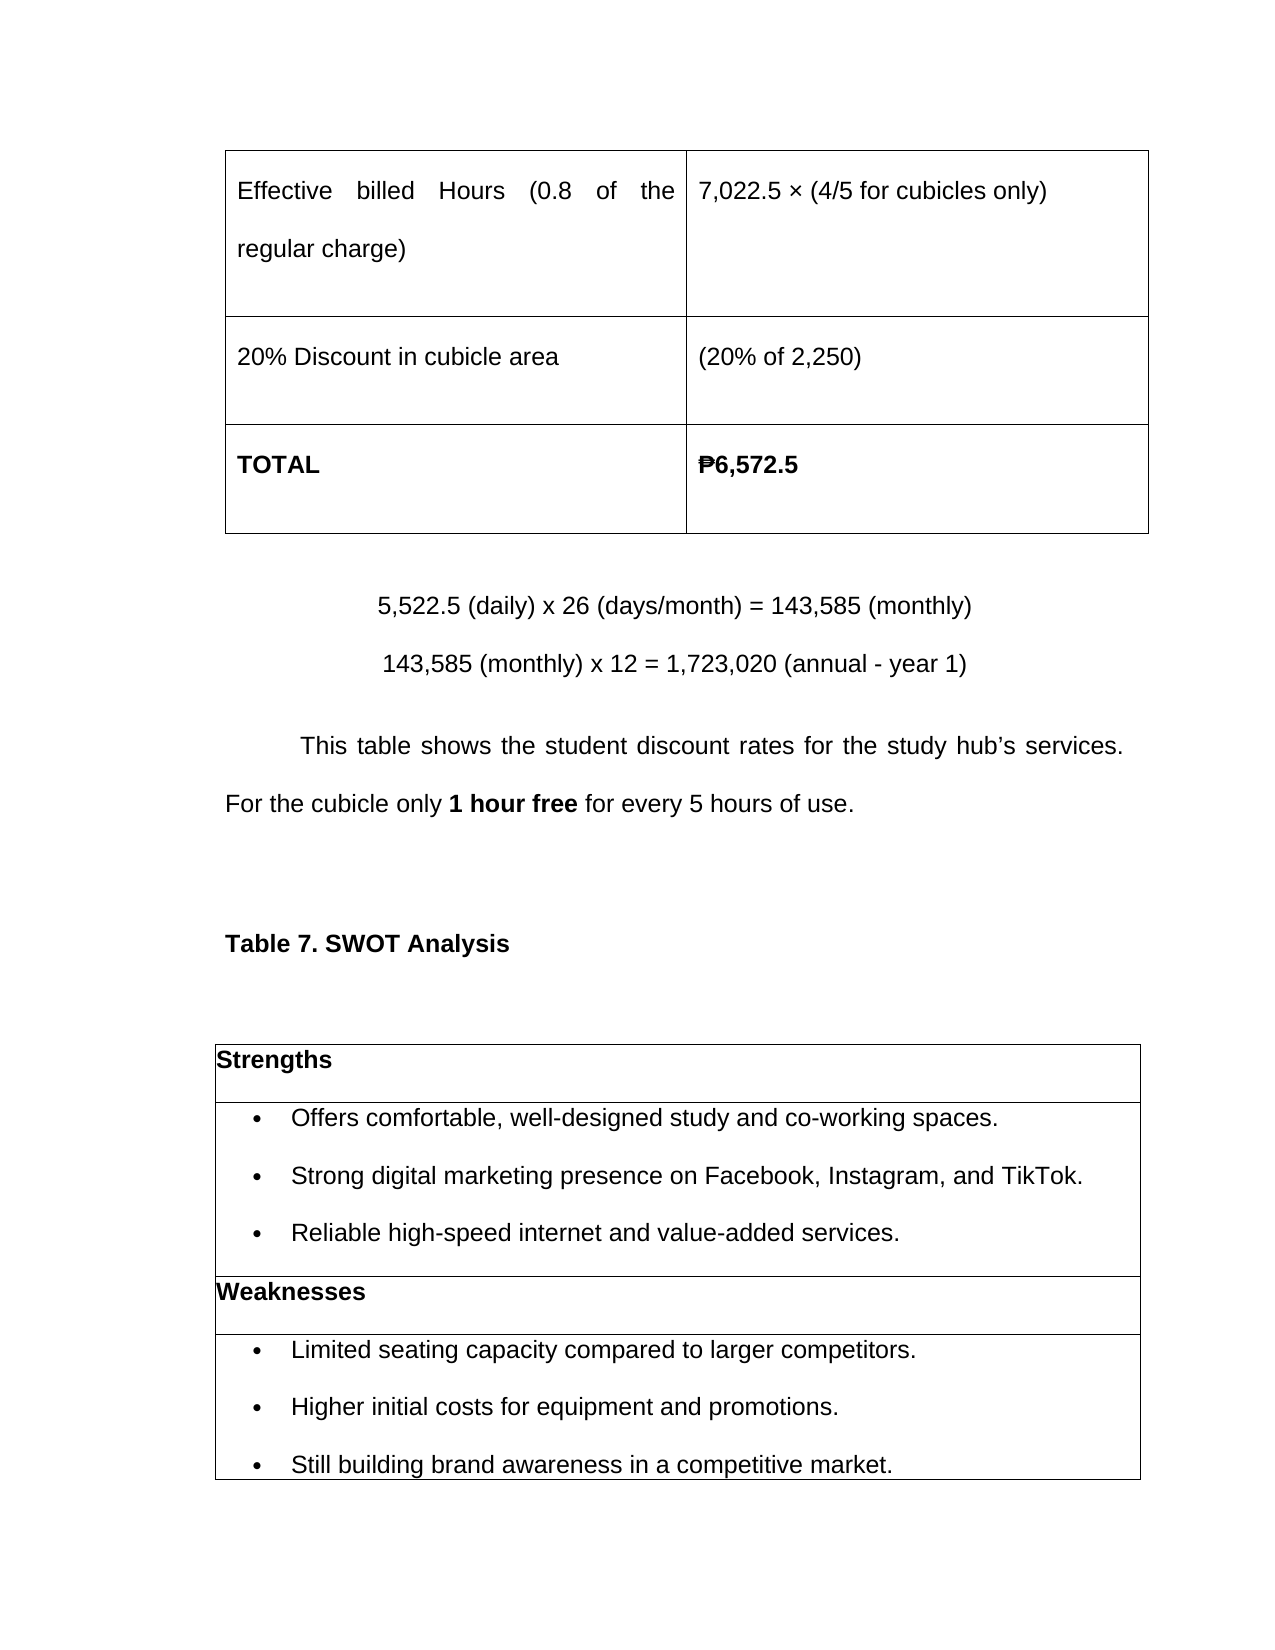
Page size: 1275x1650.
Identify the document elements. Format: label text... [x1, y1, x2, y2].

table_cell Offers comfortable, well-designed study and co-working spaces. [216, 1103, 1140, 1161]
table_header Effective billed Hours (0.8 of the regular charge) [226, 151, 686, 316]
table_cell Higher initial costs for equipment and promotions. [216, 1393, 1140, 1450]
text 5,522.5 (daily) x 26 (days/month) = 143,585 (monthly) [225, 591, 1125, 620]
table_cell (20% of 2,250) [687, 317, 1148, 424]
table_header 7,022.5 × (4/5 for cubicles only) [687, 151, 1148, 316]
table_cell Weaknesses [216, 1277, 1140, 1334]
table_header Strengths [216, 1045, 1140, 1102]
table_cell Strong digital marketing presence on Facebook, Instagram, and TikTok. [216, 1161, 1140, 1218]
table_cell ₱6,572.5 [687, 425, 1148, 533]
text Table 7. SWOT Analysis [225, 929, 1125, 958]
text 143,585 (monthly) x 12 = 1,723,020 (annual - year 1) [225, 649, 1125, 678]
table_cell TOTAL [226, 425, 686, 533]
table_cell Limited seating capacity compared to larger competitors. [216, 1335, 1140, 1392]
table_cell 20% Discount in cubicle area [226, 317, 686, 424]
table_cell Reliable high-speed internet and value-added services. [216, 1218, 1140, 1276]
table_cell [216, 1450, 1140, 1478]
text This table shows the student discount rates for the study hub’s services. For the cubicle only 1 hour free for every 5 hours of use. [225, 731, 1125, 818]
